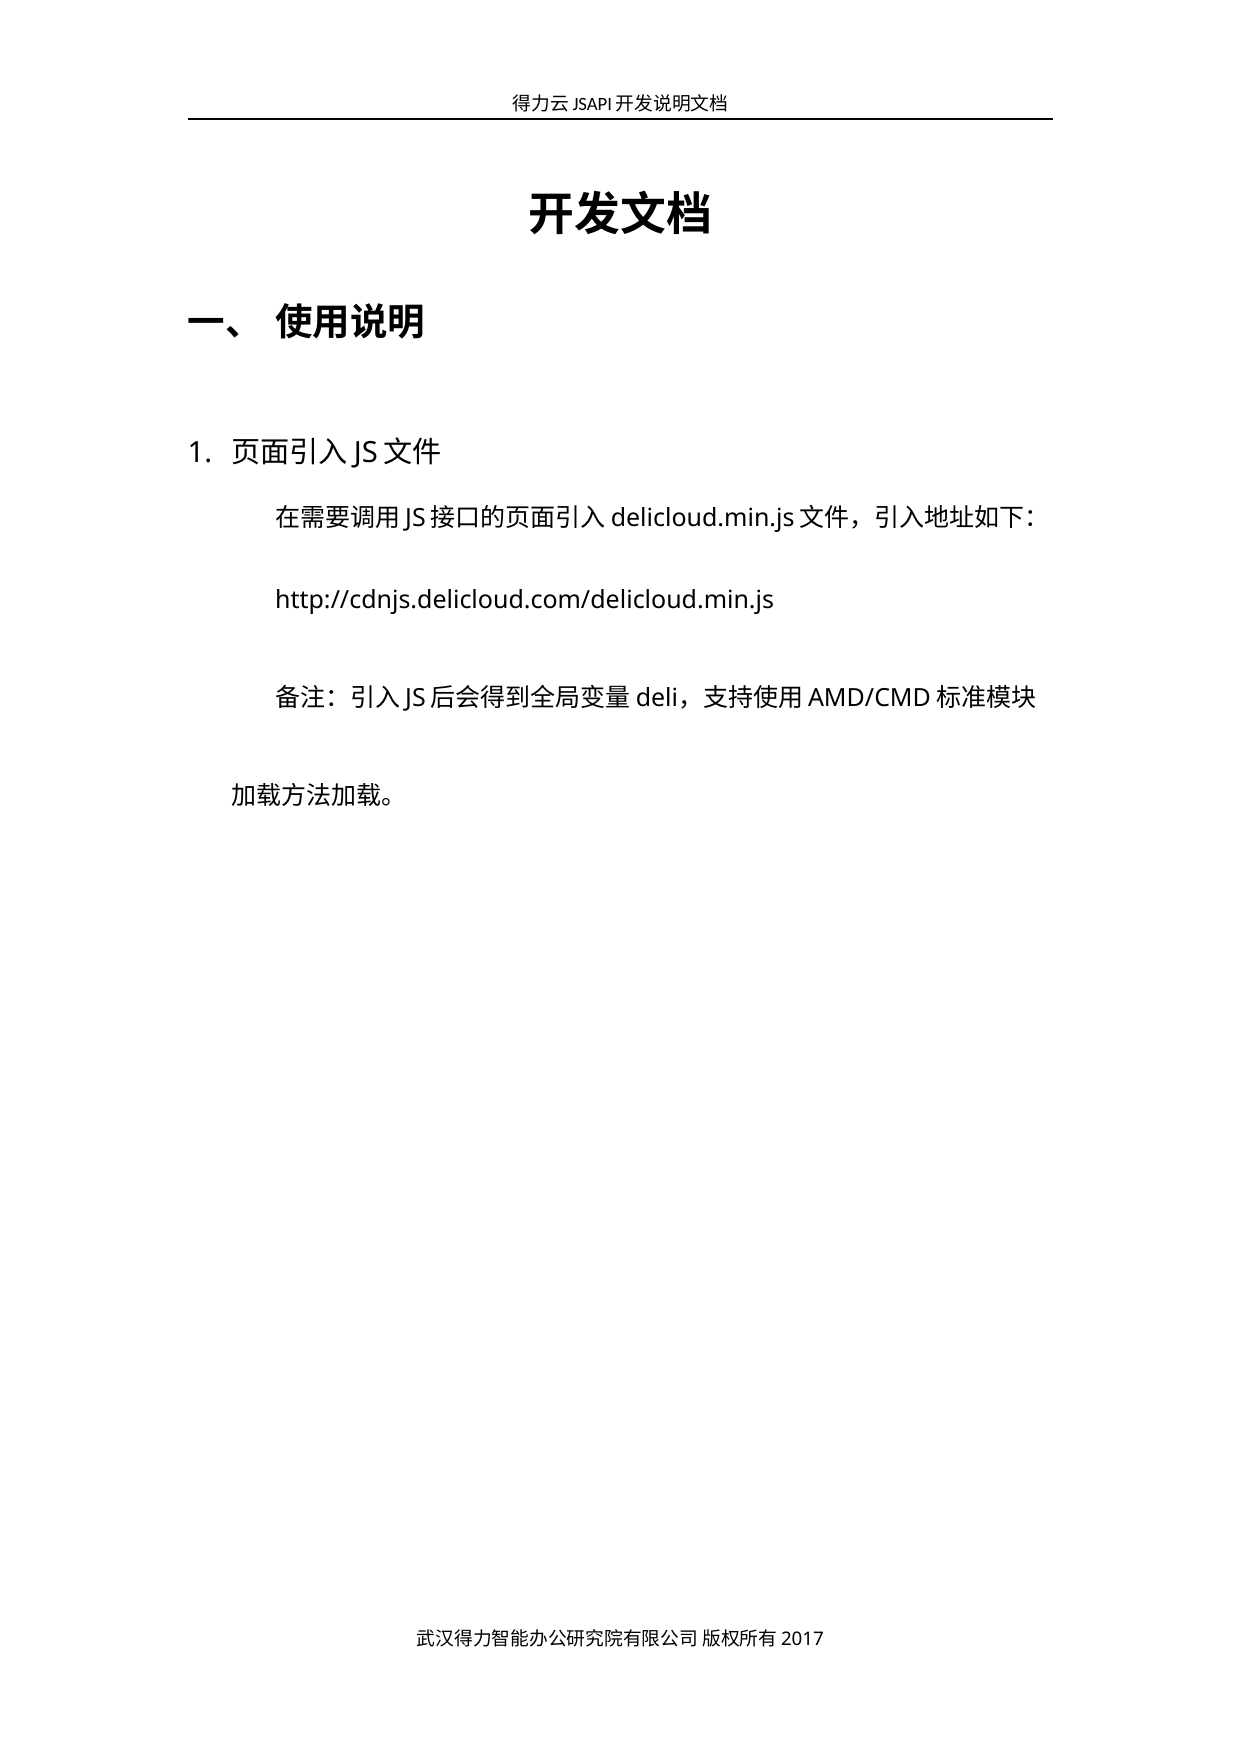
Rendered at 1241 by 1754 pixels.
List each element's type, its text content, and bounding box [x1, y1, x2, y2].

text 开发文档 [187, 162, 1053, 259]
subtitle 使用说明 [187, 287, 1053, 352]
text http://cdnjs.delicloud.com/delicloud.min.js 备注：引入JS后会得到全局变量deli，支持使用AMD/CMD标准模块加载方法加载。 [231, 566, 1053, 826]
text 在需要调用JS接口的页面引入delicloud.min.js文件，引入地址如下： [231, 483, 1053, 548]
subtitle 页面引入JS文件 [187, 418, 1053, 483]
